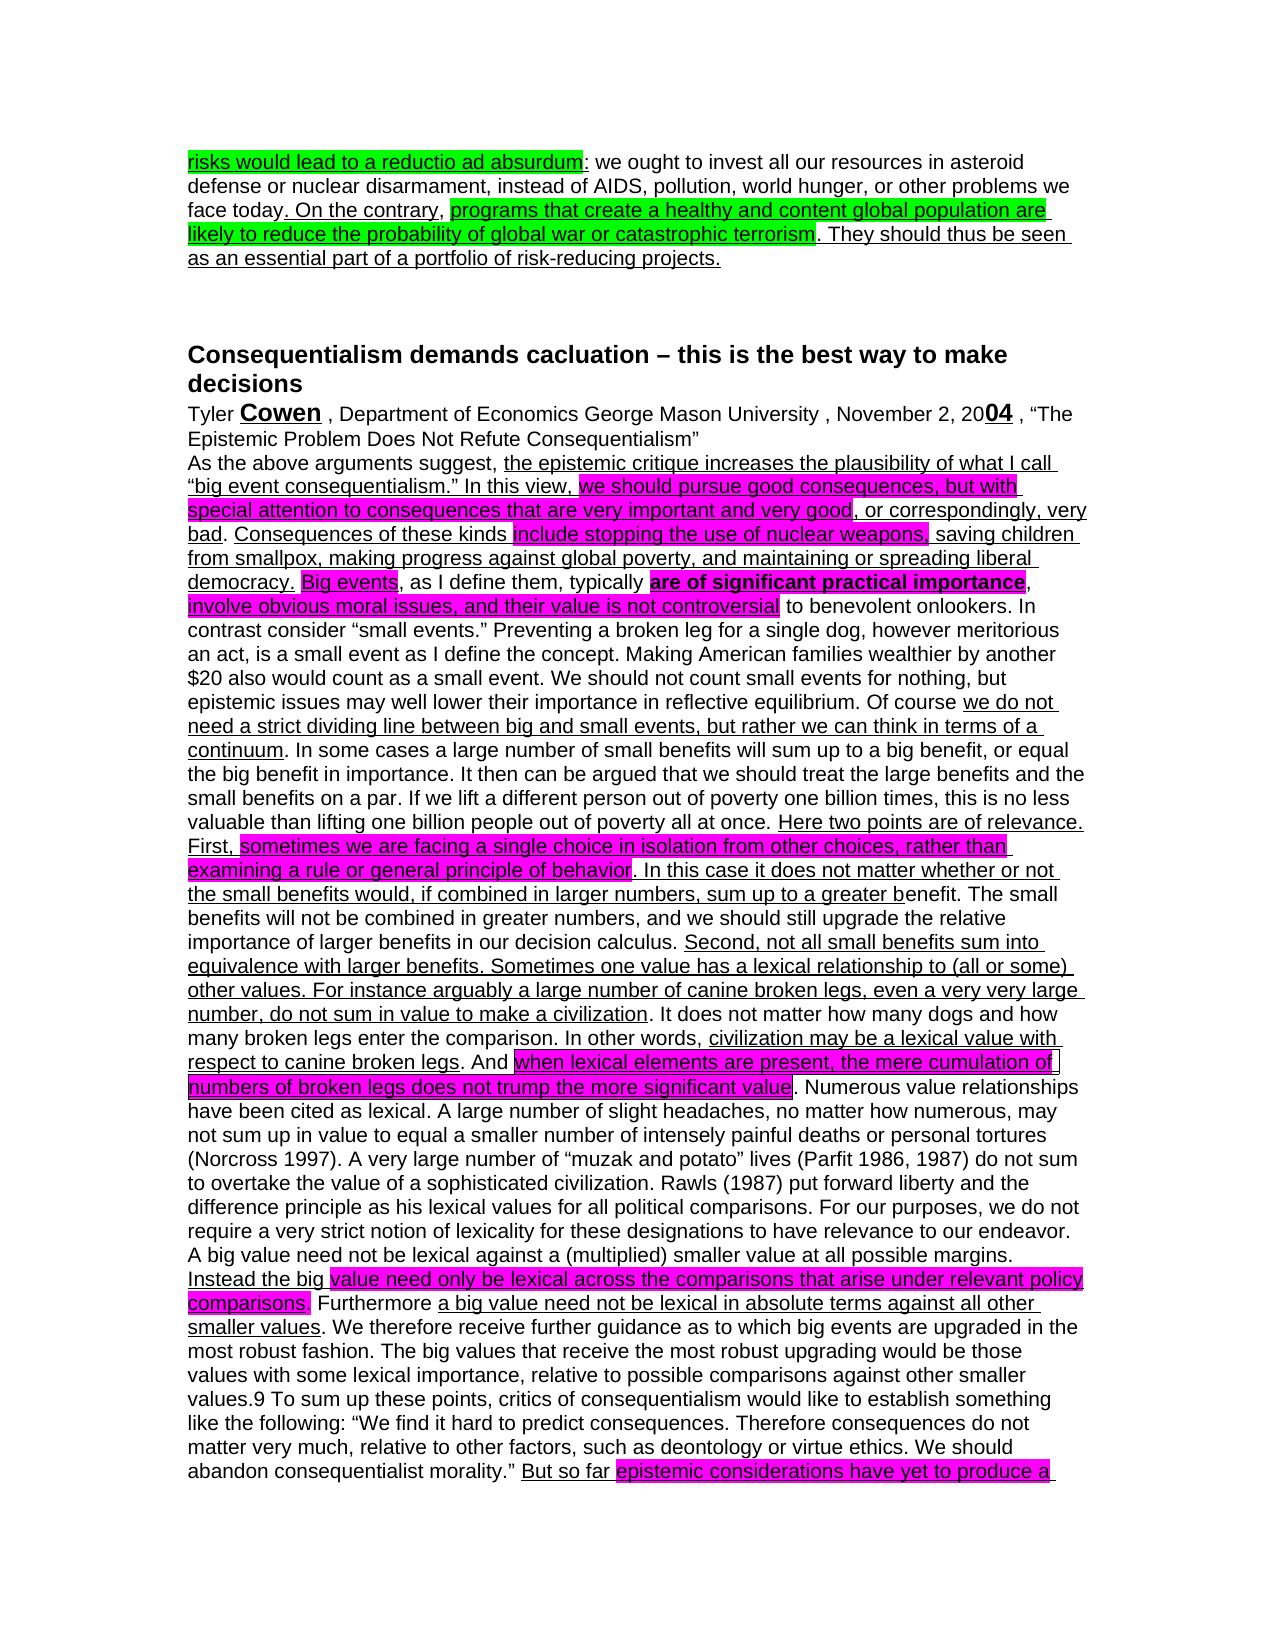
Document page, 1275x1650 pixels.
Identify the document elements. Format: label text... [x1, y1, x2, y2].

text Tyler Cowen , Department of Economics George Mason University , November 2, 2004 , “The Epistemic Problem Does Not Refute Consequentialism” [187, 398, 1087, 450]
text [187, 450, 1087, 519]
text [187, 150, 1087, 270]
text Consequentialism demands cacluation – this is the best way to make decisions [187, 340, 1087, 398]
